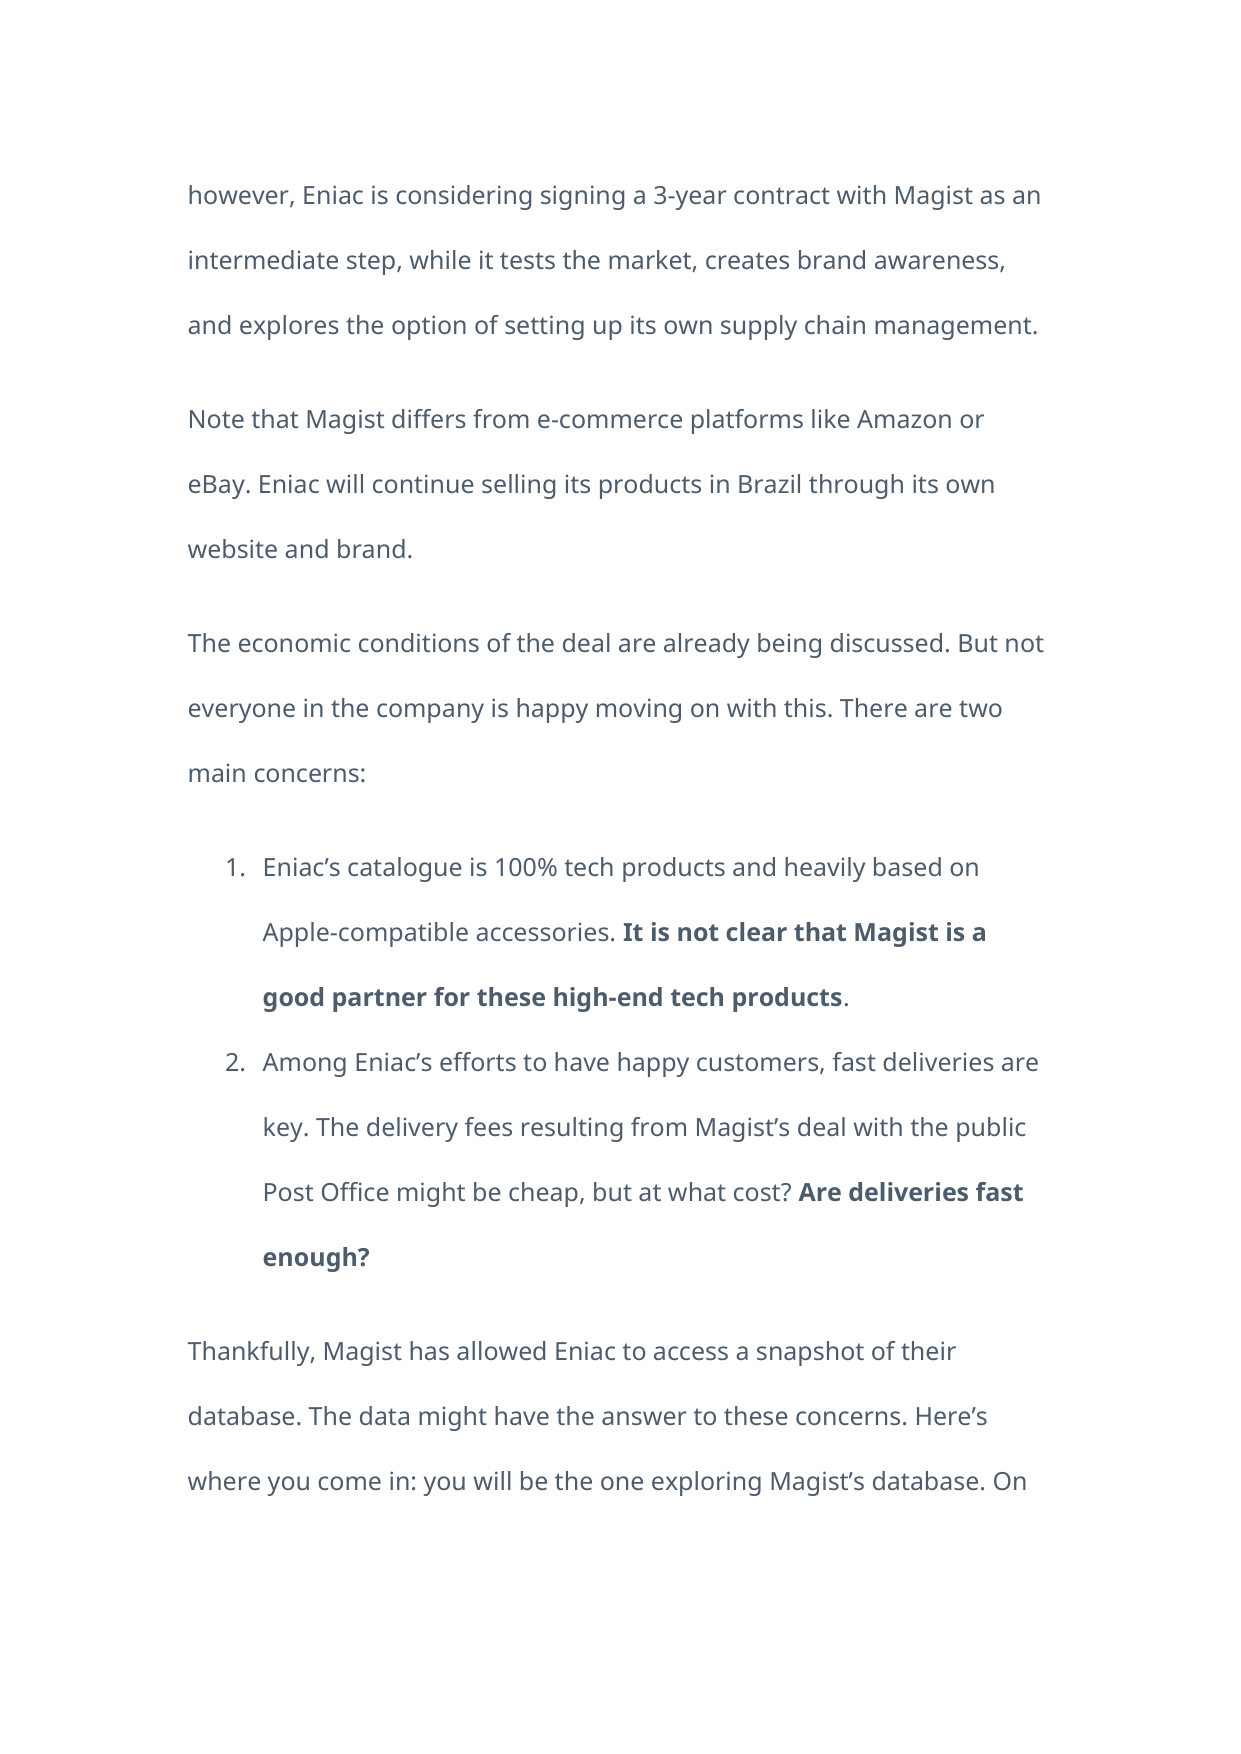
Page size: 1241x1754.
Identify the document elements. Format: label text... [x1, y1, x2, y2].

list Among Eniac’s efforts to have happy customers, fast deliveries are key. The delivery fees resulting from Magist’s deal with the public Post Office might be cheap, but at what cost? Are deliveries fast enough? [225, 1029, 1053, 1289]
text The economic conditions of the deal are already being discussed. But not everyone in the company is happy moving on with this. There are two main concerns: [187, 610, 1053, 805]
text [187, 162, 1053, 357]
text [187, 1319, 1053, 1514]
text Note that Magist differs from e-commerce platforms like Amazon or eBay. Eniac will continue selling its products in Brazil through its own website and brand. [187, 386, 1053, 581]
list Eniac’s catalogue is 100% tech products and heavily based on Apple-compatible accessories. It is not clear that Magist is a good partner for these high-end tech products. [225, 834, 1053, 1029]
